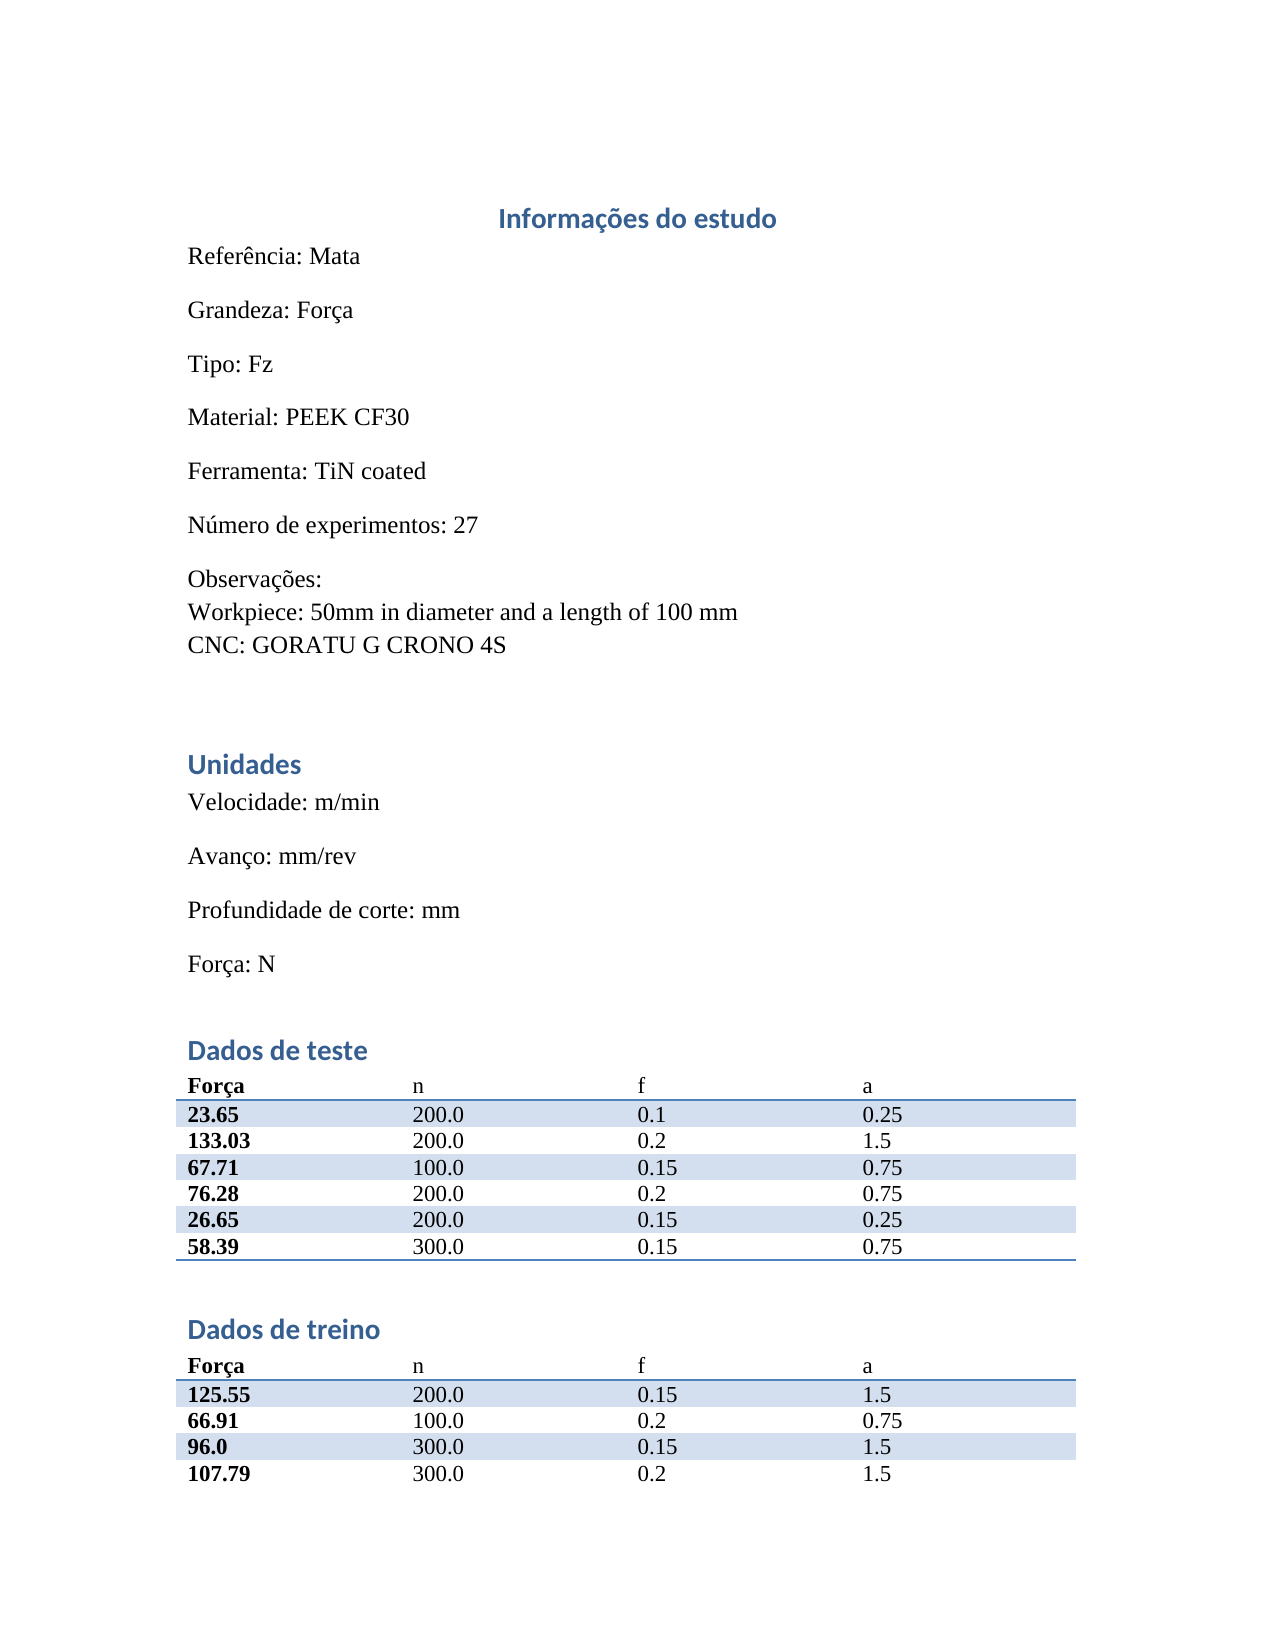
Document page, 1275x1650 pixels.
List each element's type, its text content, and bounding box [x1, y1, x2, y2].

table_cell 1.5 [851, 1381, 1076, 1407]
table_cell 200.0 [401, 1180, 626, 1206]
table_cell 0.25 [851, 1206, 1076, 1233]
table_cell 1.5 [851, 1128, 1076, 1154]
table_header a [851, 1073, 1076, 1099]
table_cell 96.0 [176, 1433, 401, 1460]
table_header a [851, 1352, 1076, 1378]
table_cell 107.79 [176, 1460, 401, 1486]
text Número de experimentos: 27 [187, 510, 1087, 539]
table_cell 58.39 [176, 1233, 401, 1259]
table_cell 67.71 [176, 1154, 401, 1180]
subtitle Dados de teste [187, 1032, 1087, 1067]
table_header f [626, 1352, 851, 1378]
text Profundidade de corte: mm [187, 895, 1087, 923]
table_header n [401, 1073, 626, 1099]
table_cell 125.55 [176, 1381, 401, 1407]
table_cell 300.0 [401, 1460, 626, 1486]
table_cell 66.91 [176, 1407, 401, 1433]
table_cell 200.0 [401, 1206, 626, 1233]
table_cell 1.5 [851, 1460, 1076, 1486]
table_cell 0.15 [626, 1233, 851, 1259]
text Avanço: mm/rev [187, 841, 1087, 870]
text Grandeza: Força [187, 295, 1087, 323]
table_header f [626, 1073, 851, 1099]
subtitle Unidades [187, 746, 1087, 782]
table_cell 1.5 [851, 1433, 1076, 1460]
table_cell 23.65 [176, 1101, 401, 1127]
subtitle Dados de treino [187, 1311, 1087, 1347]
table_cell 200.0 [401, 1128, 626, 1154]
text Ferramenta: TiN coated [187, 456, 1087, 485]
table_cell 200.0 [401, 1101, 626, 1127]
table_cell 100.0 [401, 1154, 626, 1180]
table_header Força [176, 1073, 401, 1099]
table_cell 0.15 [626, 1206, 851, 1233]
text Observações: Workpiece: 50mm in diameter and a length of 100 mm CNC: GORATU G CRONO 4S [187, 564, 1087, 692]
table_cell 0.75 [851, 1180, 1076, 1206]
subtitle Informações do estudo [187, 200, 1087, 236]
table_cell 76.28 [176, 1180, 401, 1206]
table_cell 0.1 [626, 1101, 851, 1127]
table_cell 0.75 [851, 1233, 1076, 1259]
table_cell 0.75 [851, 1154, 1076, 1180]
text Tipo: Fz [187, 349, 1087, 377]
text Referência: Mata [187, 241, 1087, 270]
table_cell 100.0 [401, 1407, 626, 1433]
table_cell 0.2 [626, 1407, 851, 1433]
text Velocidade: m/min [187, 787, 1087, 816]
text Força: N [187, 949, 1087, 977]
table_cell 0.2 [626, 1180, 851, 1206]
table_cell 300.0 [401, 1233, 626, 1259]
table_cell 0.2 [626, 1460, 851, 1486]
table_cell 300.0 [401, 1433, 626, 1460]
table_cell 0.15 [626, 1433, 851, 1460]
table_cell 200.0 [401, 1381, 626, 1407]
table_cell 0.75 [851, 1407, 1076, 1433]
table_cell 0.2 [626, 1128, 851, 1154]
text Material: PEEK CF30 [187, 402, 1087, 431]
table_header Força [176, 1352, 401, 1378]
table_cell 0.15 [626, 1154, 851, 1180]
table_cell 133.03 [176, 1128, 401, 1154]
table_cell 26.65 [176, 1206, 401, 1233]
table_cell 0.25 [851, 1101, 1076, 1127]
table_header n [401, 1352, 626, 1378]
table_cell 0.15 [626, 1381, 851, 1407]
